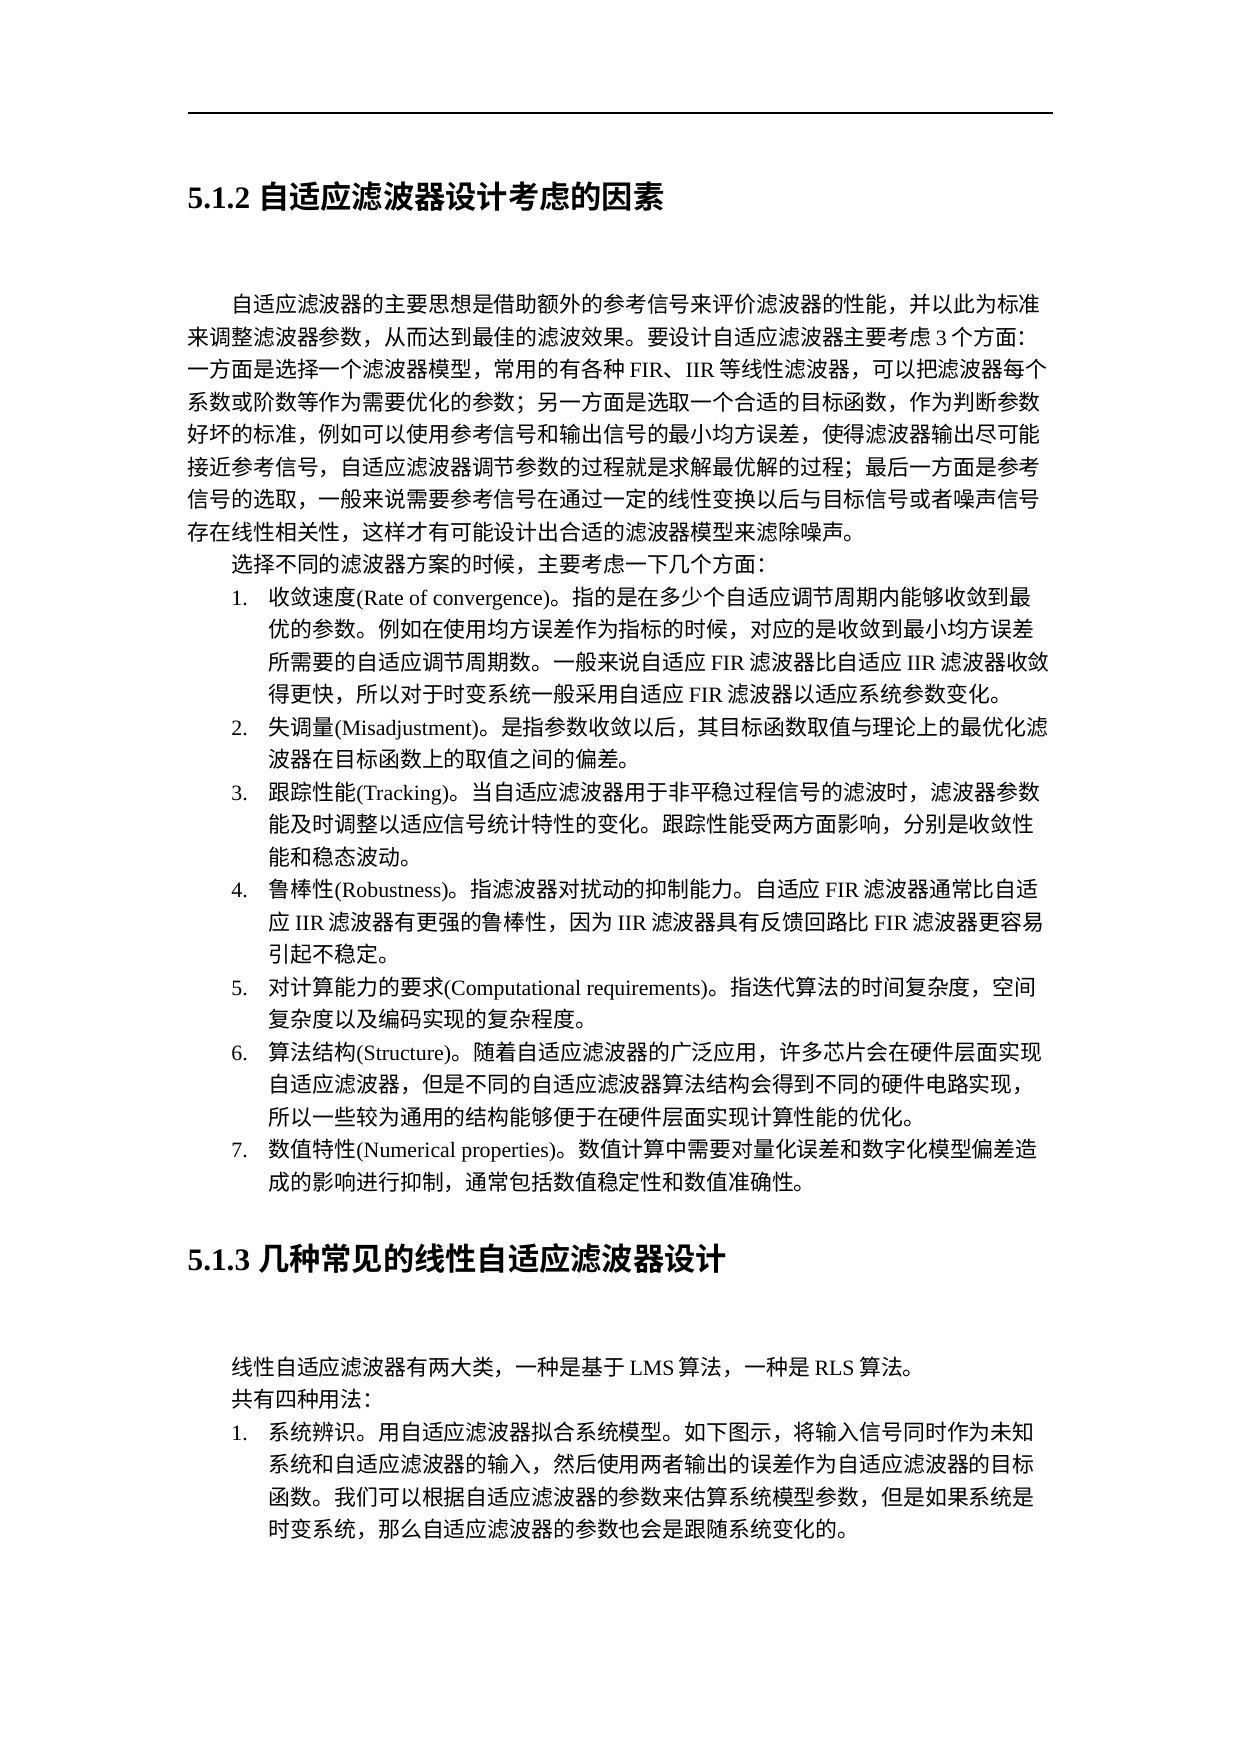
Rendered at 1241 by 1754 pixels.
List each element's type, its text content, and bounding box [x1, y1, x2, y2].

list 数值特性(Numerical properties)。数值计算中需要对量化误差和数字化模型偏差造成的影响进行抑制，通常包括数值稳定性和数值准确性。 [231, 1132, 1053, 1197]
text 自适应滤波器的主要思想是借助额外的参考信号来评价滤波器的性能，并以此为标准来调整滤波器参数，从而达到最佳的滤波效果。要设计自适应滤波器主要考虑3个方面：一方面是选择一个滤波器模型，常用的有各种FIR、IIR等线性滤波器，可以把滤波器每个系数或阶数等作为需要优化的参数；另一方面是选取一个合适的目标函数，作为判断参数好坏的标准，例如可以使用参考信号和输出信号的最小均方误差，使得滤波器输出尽可能接近参考信号，自适应滤波器调节参数的过程就是求解最优解的过程；最后一方面是参考信号的选取，一般来说需要参考信号在通过一定的线性变换以后与目标信号或者噪声信号存在线性相关性，这样才有可能设计出合适的滤波器模型来滤除噪声。 [187, 287, 1053, 547]
list 系统辨识。用自适应滤波器拟合系统模型。如下图示，将输入信号同时作为未知系统和自适应滤波器的输入，然后使用两者输出的误差作为自适应滤波器的目标函数。我们可以根据自适应滤波器的参数来估算系统模型参数，但是如果系统是时变系统，那么自适应滤波器的参数也会是跟随系统变化的。 [231, 1414, 1053, 1544]
list 跟踪性能(Tracking)。当自适应滤波器用于非平稳过程信号的滤波时，滤波器参数能及时调整以适应信号统计特性的变化。跟踪性能受两方面影响，分别是收敛性能和稳态波动。 [231, 774, 1053, 872]
list 鲁棒性(Robustness)。指滤波器对扰动的抑制能力。自适应FIR滤波器通常比自适应IIR滤波器有更强的鲁棒性，因为IIR滤波器具有反馈回路比FIR滤波器更容易引起不稳定。 [231, 872, 1053, 969]
text 共有四种用法： [187, 1382, 1053, 1414]
list 收敛速度(Rate of convergence)。指的是在多少个自适应调节周期内能够收敛到最优的参数。例如在使用均方误差作为指标的时候，对应的是收敛到最小均方误差所需要的自适应调节周期数。一般来说自适应FIR滤波器比自适应IIR滤波器收敛得更快，所以对于时变系统一般采用自适应FIR滤波器以适应系统参数变化。 [231, 579, 1053, 709]
subtitle 5.1.2 自适应滤波器设计考虑的因素 [187, 162, 1053, 227]
text 选择不同的滤波器方案的时候，主要考虑一下几个方面： [187, 547, 1053, 579]
text 线性自适应滤波器有两大类，一种是基于LMS算法，一种是RLS算法。 [187, 1349, 1053, 1382]
list 失调量(Misadjustment)。是指参数收敛以后，其目标函数取值与理论上的最优化滤波器在目标函数上的取值之间的偏差。 [231, 709, 1053, 774]
list 算法结构(Structure)。随着自适应滤波器的广泛应用，许多芯片会在硬件层面实现自适应滤波器，但是不同的自适应滤波器算法结构会得到不同的硬件电路实现，所以一些较为通用的结构能够便于在硬件层面实现计算性能的优化。 [231, 1034, 1053, 1132]
subtitle 5.1.3 几种常见的线性自适应滤波器设计 [187, 1224, 1053, 1289]
list 对计算能力的要求(Computational requirements)。指迭代算法的时间复杂度，空间复杂度以及编码实现的复杂程度。 [231, 969, 1053, 1034]
